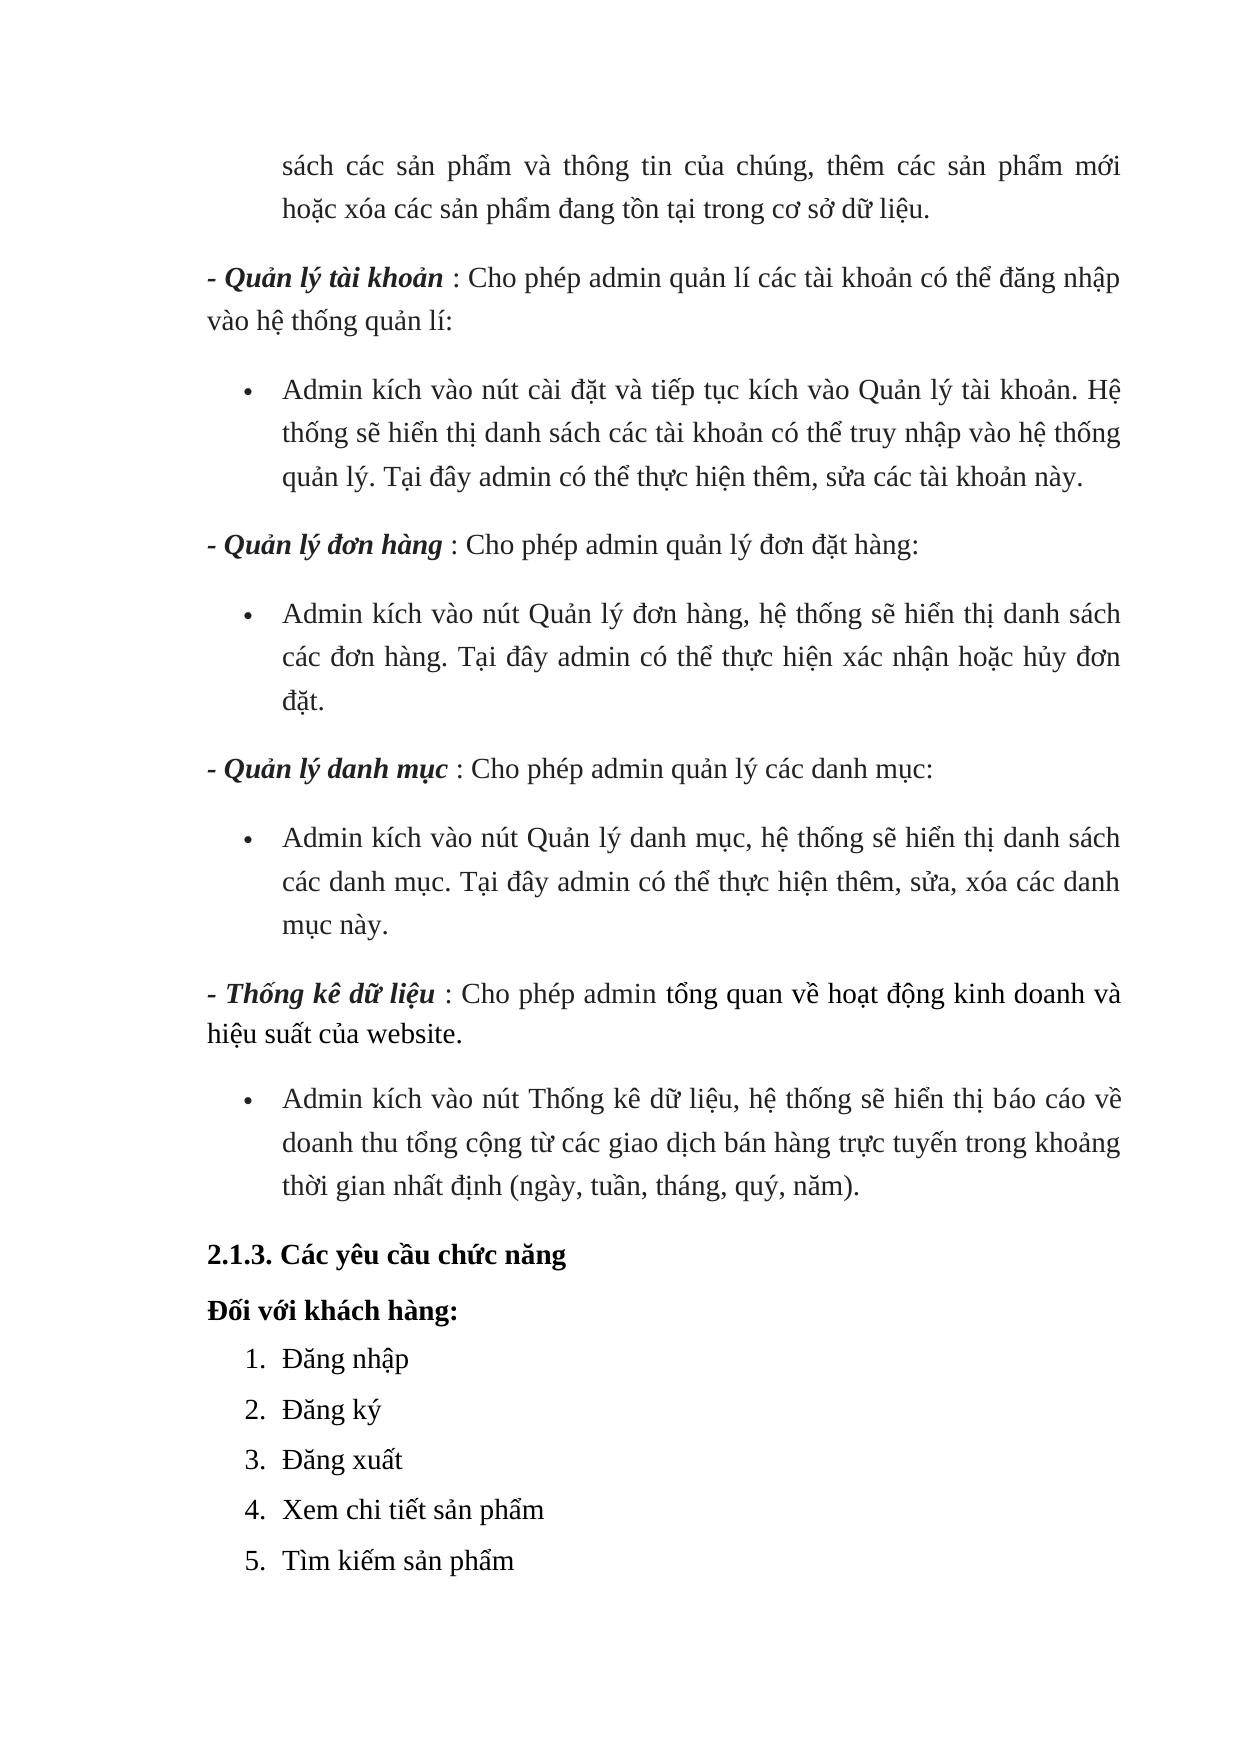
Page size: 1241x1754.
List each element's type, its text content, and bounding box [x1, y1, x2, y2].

text - Quản lý tài khoản : Cho phép admin quản lí các tài khoản có thể đăng nhập vào hệ thống quản lí: [207, 260, 1122, 337]
subtitle 2.1.3. Các yêu cầu chức năng [207, 1237, 1122, 1270]
text Đối với khách hàng: [207, 1293, 1122, 1326]
list Xem chi tiết sản phẩm [244, 1492, 1122, 1526]
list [244, 148, 1122, 225]
list Admin kích vào nút Quản lý danh mục, hệ thống sẽ hiển thị danh sách các danh mục. Tại đây admin có thể thực hiện thêm, sửa, xóa các danh mục này. [244, 820, 1122, 941]
list Đăng xuất [244, 1442, 1122, 1476]
text - Thống kê dữ liệu : Cho phép admin tổng quan về hoạt động kinh doanh và hiệu suất của website. [207, 976, 1122, 1049]
text - Quản lý đơn hàng : Cho phép admin quản lý đơn đặt hàng: [207, 527, 1122, 561]
list Đăng nhập [244, 1341, 1122, 1375]
list Admin kích vào nút Quản lý đơn hàng, hệ thống sẽ hiển thị danh sách các đơn hàng. Tại đây admin có thể thực hiện xác nhận hoặc hủy đơn đặt. [244, 596, 1122, 717]
text - Quản lý danh mục : Cho phép admin quản lý các danh mục: [207, 752, 1122, 785]
list Đăng ký [244, 1392, 1122, 1425]
list Tìm kiếm sản phẩm [244, 1543, 1122, 1576]
list Admin kích vào nút Thống kê dữ liệu, hệ thống sẽ hiển thị báo cáo về doanh thu tổng cộng từ các giao dịch bán hàng trực tuyến trong khoảng thời gian nhất định (ngày, tuần, tháng, quý, năm). [244, 1081, 1122, 1202]
list Admin kích vào nút cài đặt và tiếp tục kích vào Quản lý tài khoản. Hệ thống sẽ hiển thị danh sách các tài khoản có thể truy nhập vào hệ thống quản lý. Tại đây admin có thể thực hiện thêm, sửa các tài khoản này. [244, 372, 1122, 492]
